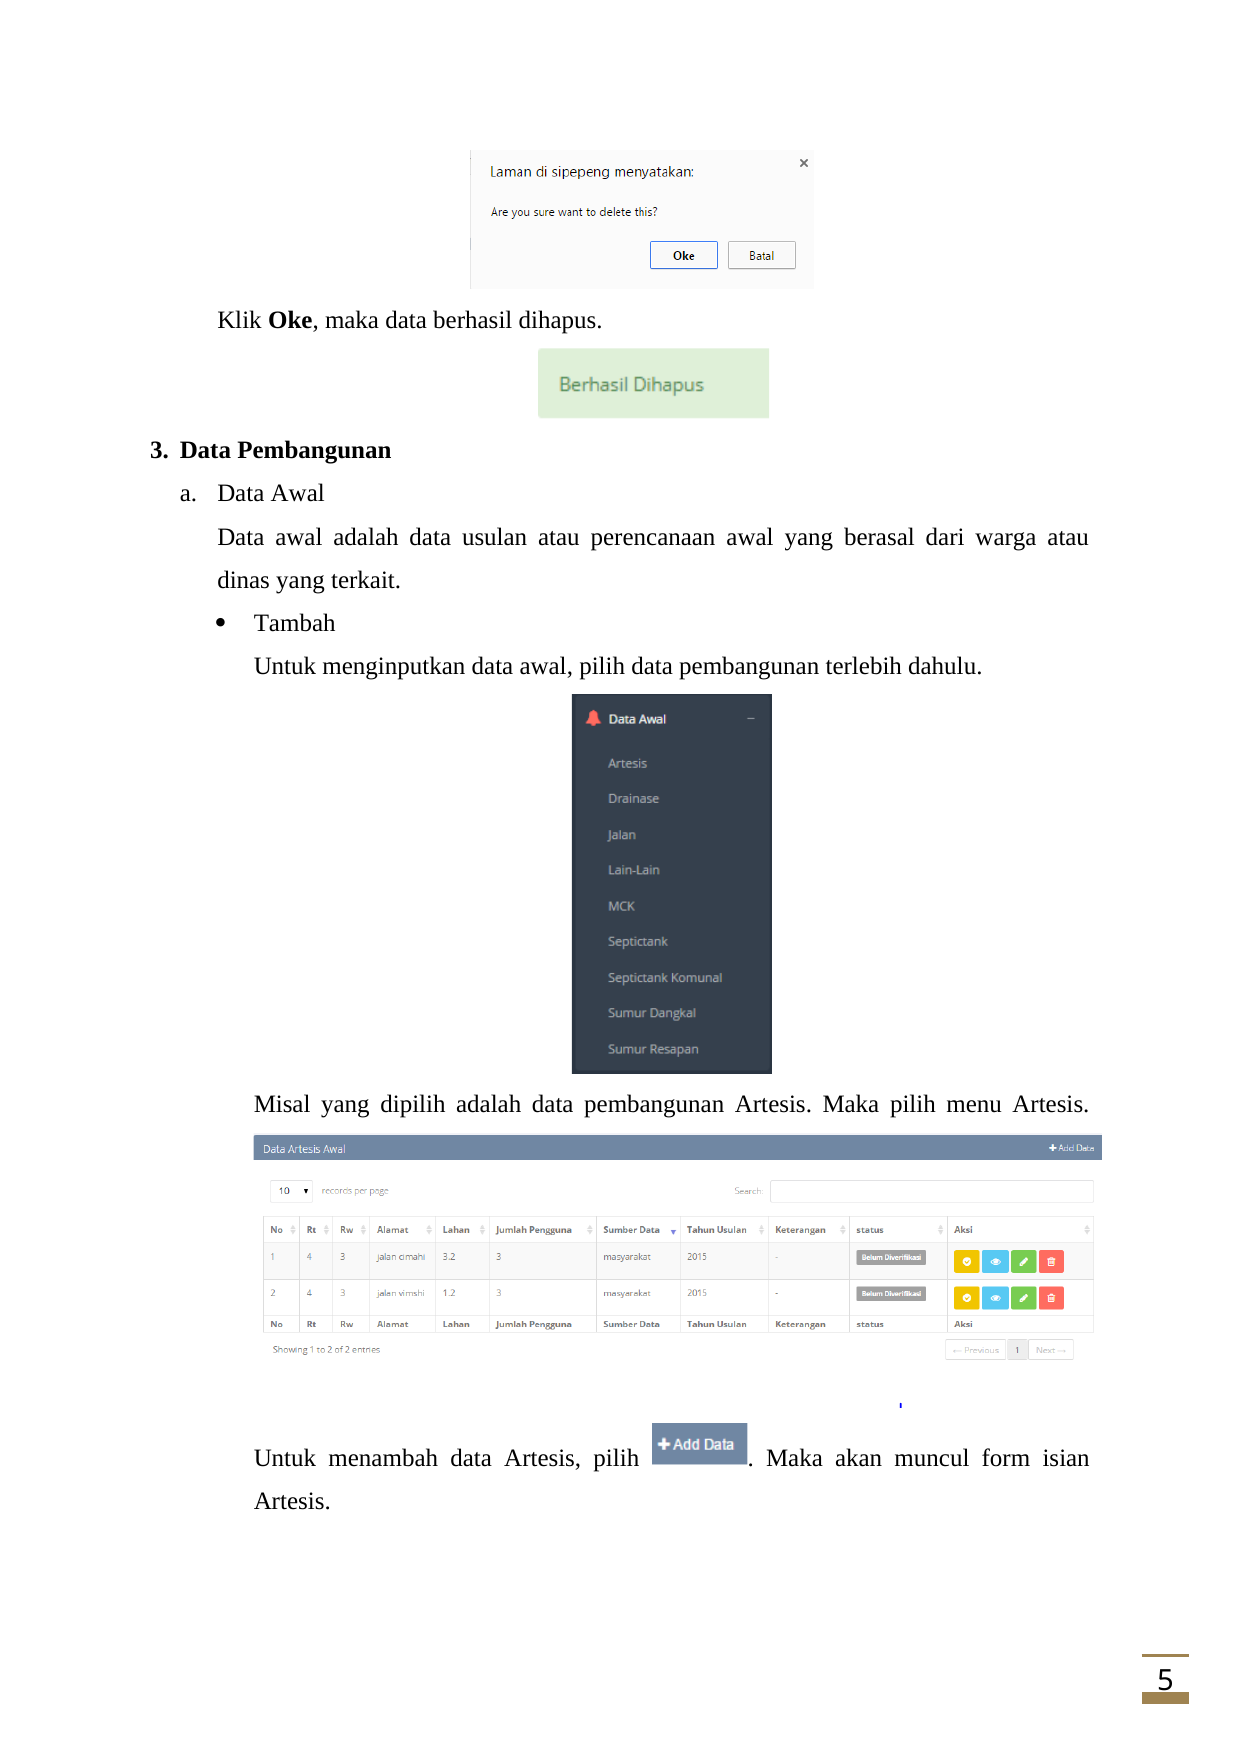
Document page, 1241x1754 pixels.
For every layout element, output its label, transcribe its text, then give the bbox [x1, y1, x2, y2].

list Tambah [216, 608, 1090, 637]
picture [538, 347, 770, 420]
list Klik Oke, maka data berhasil dihapus. [217, 305, 1090, 333]
list Data awal adalah data usulan atau perencanaan awal yang berasal dari warga atau dinas yang terkait. [217, 522, 1090, 593]
picture [571, 694, 772, 1074]
picture [652, 1423, 748, 1467]
list Untuk menginputkan data awal, pilih data pembangunan terlebih dahulu. [253, 651, 1090, 680]
list Misal yang dipilih adalah data pembangunan Artesis. Maka pilih menu Artesis. [253, 1089, 1090, 1133]
list Untuk menambah data Artesis, pilih . Maka akan muncul form isian Artesis. [253, 1423, 1090, 1515]
list Data Pembangunan [150, 435, 1090, 464]
picture [470, 150, 814, 289]
picture [253, 1133, 1102, 1408]
list Data Awal [179, 478, 1090, 507]
